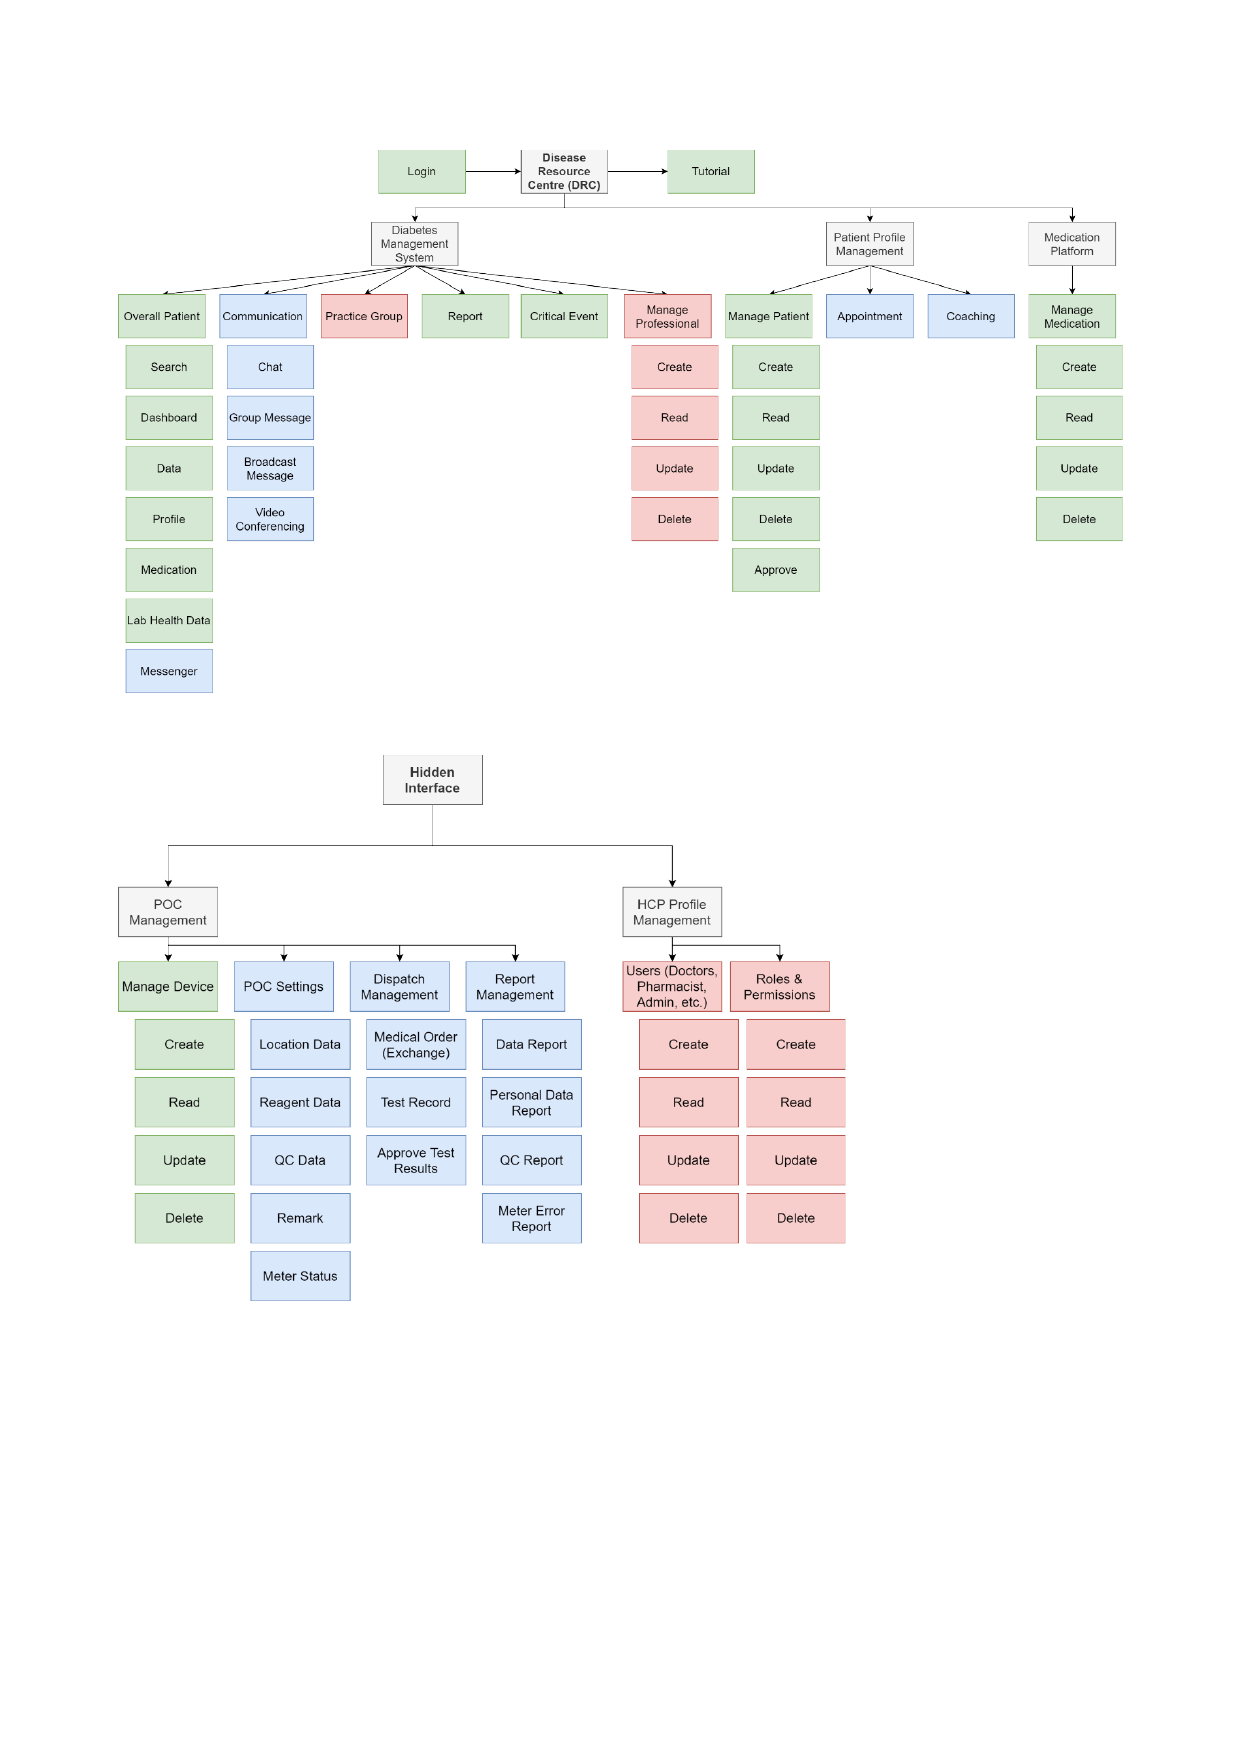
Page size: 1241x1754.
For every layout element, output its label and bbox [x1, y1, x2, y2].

picture [118, 755, 846, 1301]
picture [118, 150, 1123, 693]
